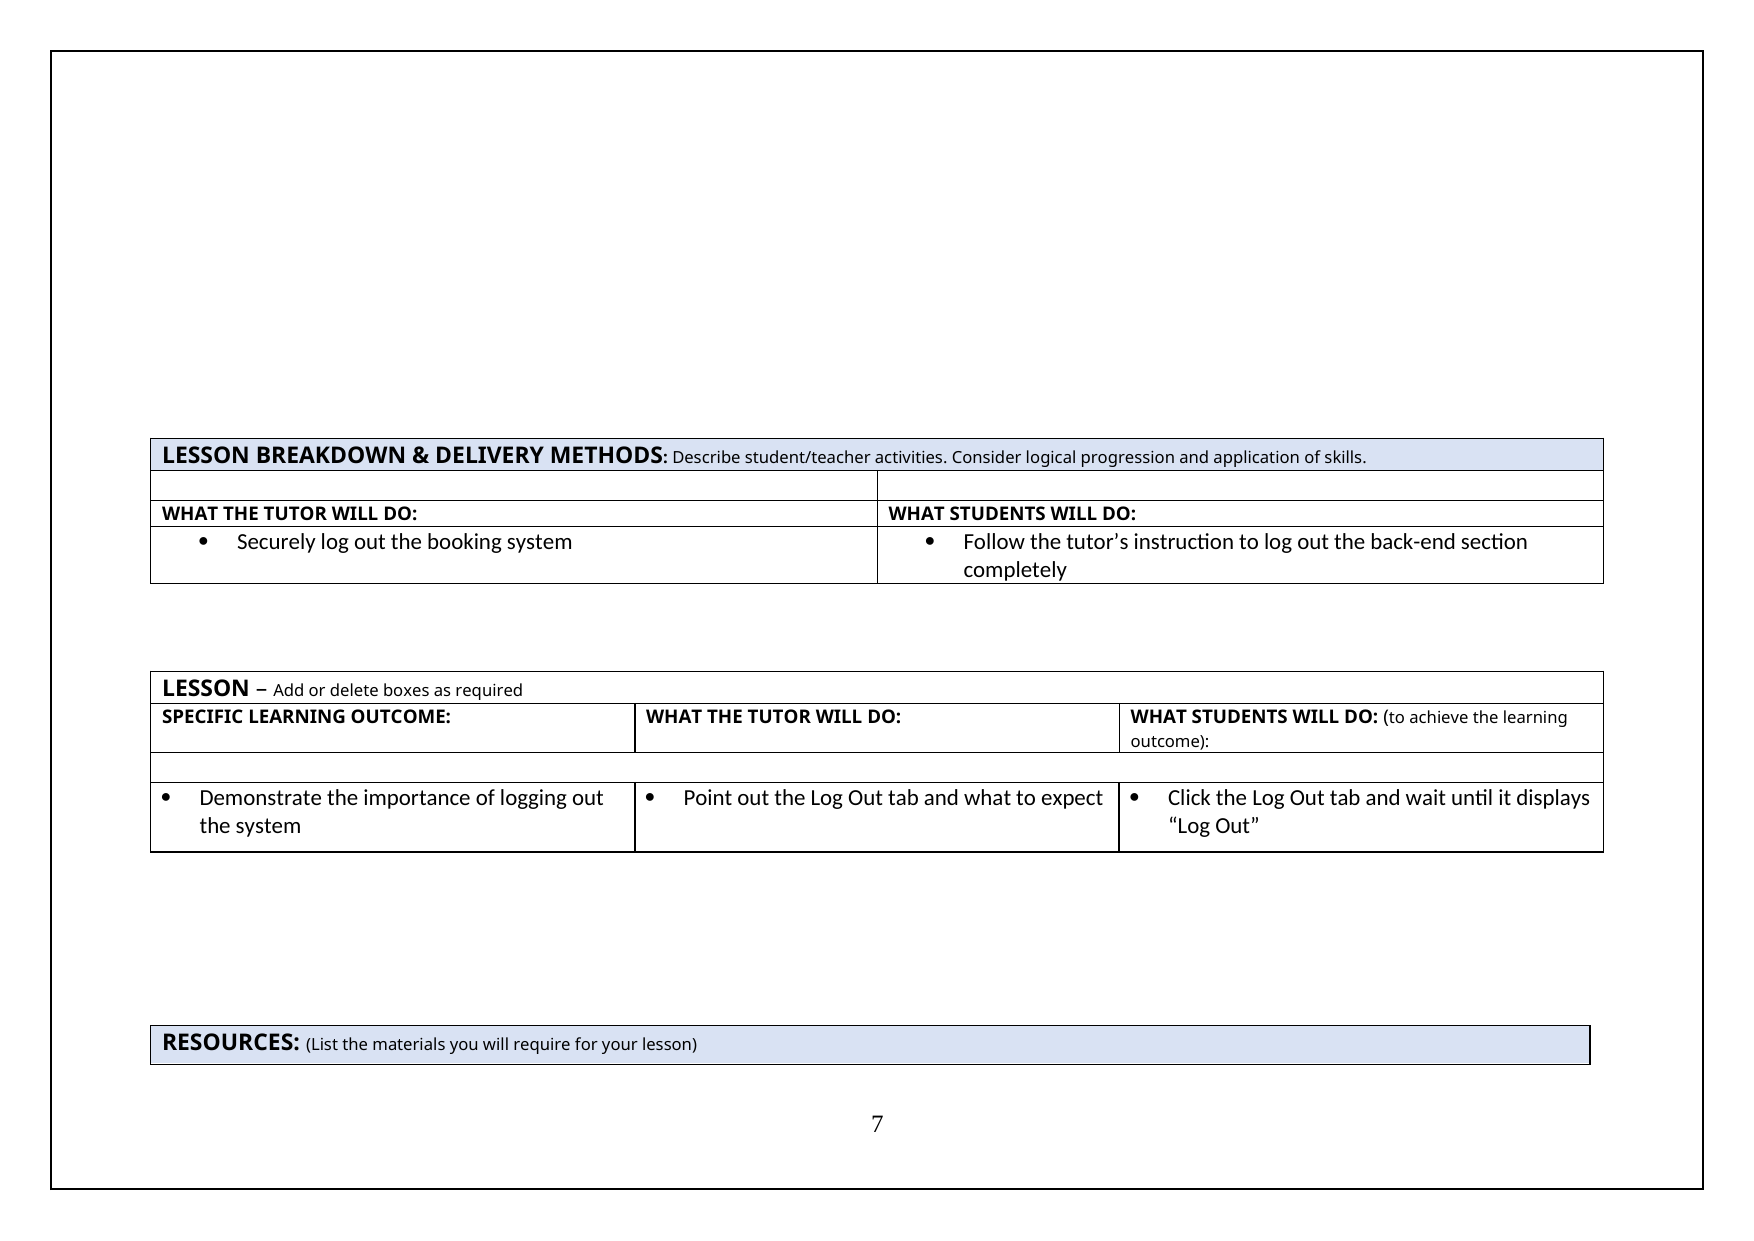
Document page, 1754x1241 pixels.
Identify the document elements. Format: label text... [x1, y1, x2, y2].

table_header LESSON BREAKDOWN & DELIVERY METHODS: Describe student/teacher activities. Consider logical progression and application of skills. [151, 439, 1603, 470]
table_header RESOURCES: (List the materials you will require for your lesson) [151, 1026, 1589, 1063]
table_cell WHAT STUDENTS WILL DO: [878, 501, 1603, 526]
table_cell Securely log out the booking system [151, 527, 877, 583]
table_cell Demonstrate the importance of logging out the system [151, 783, 634, 851]
table_cell Click the Log Out tab and wait until it displays “Log Out” [1120, 783, 1603, 851]
table_cell Follow the tutor’s instruction to log out the back-end section completely [878, 527, 1603, 583]
table_header LESSON – Add or delete boxes as required [151, 672, 1603, 703]
table_cell WHAT THE TUTOR WILL DO: [151, 501, 877, 526]
table_cell [151, 471, 877, 499]
table_cell WHAT THE TUTOR WILL DO: [636, 704, 1119, 752]
table_cell SPECIFIC LEARNING OUTCOME: [151, 704, 634, 752]
table_cell [151, 753, 1603, 782]
table_cell [878, 471, 1603, 499]
table_cell WHAT STUDENTS WILL DO: (to achieve the learning outcome): [1120, 704, 1603, 752]
table_cell Point out the Log Out tab and what to expect [636, 783, 1118, 851]
